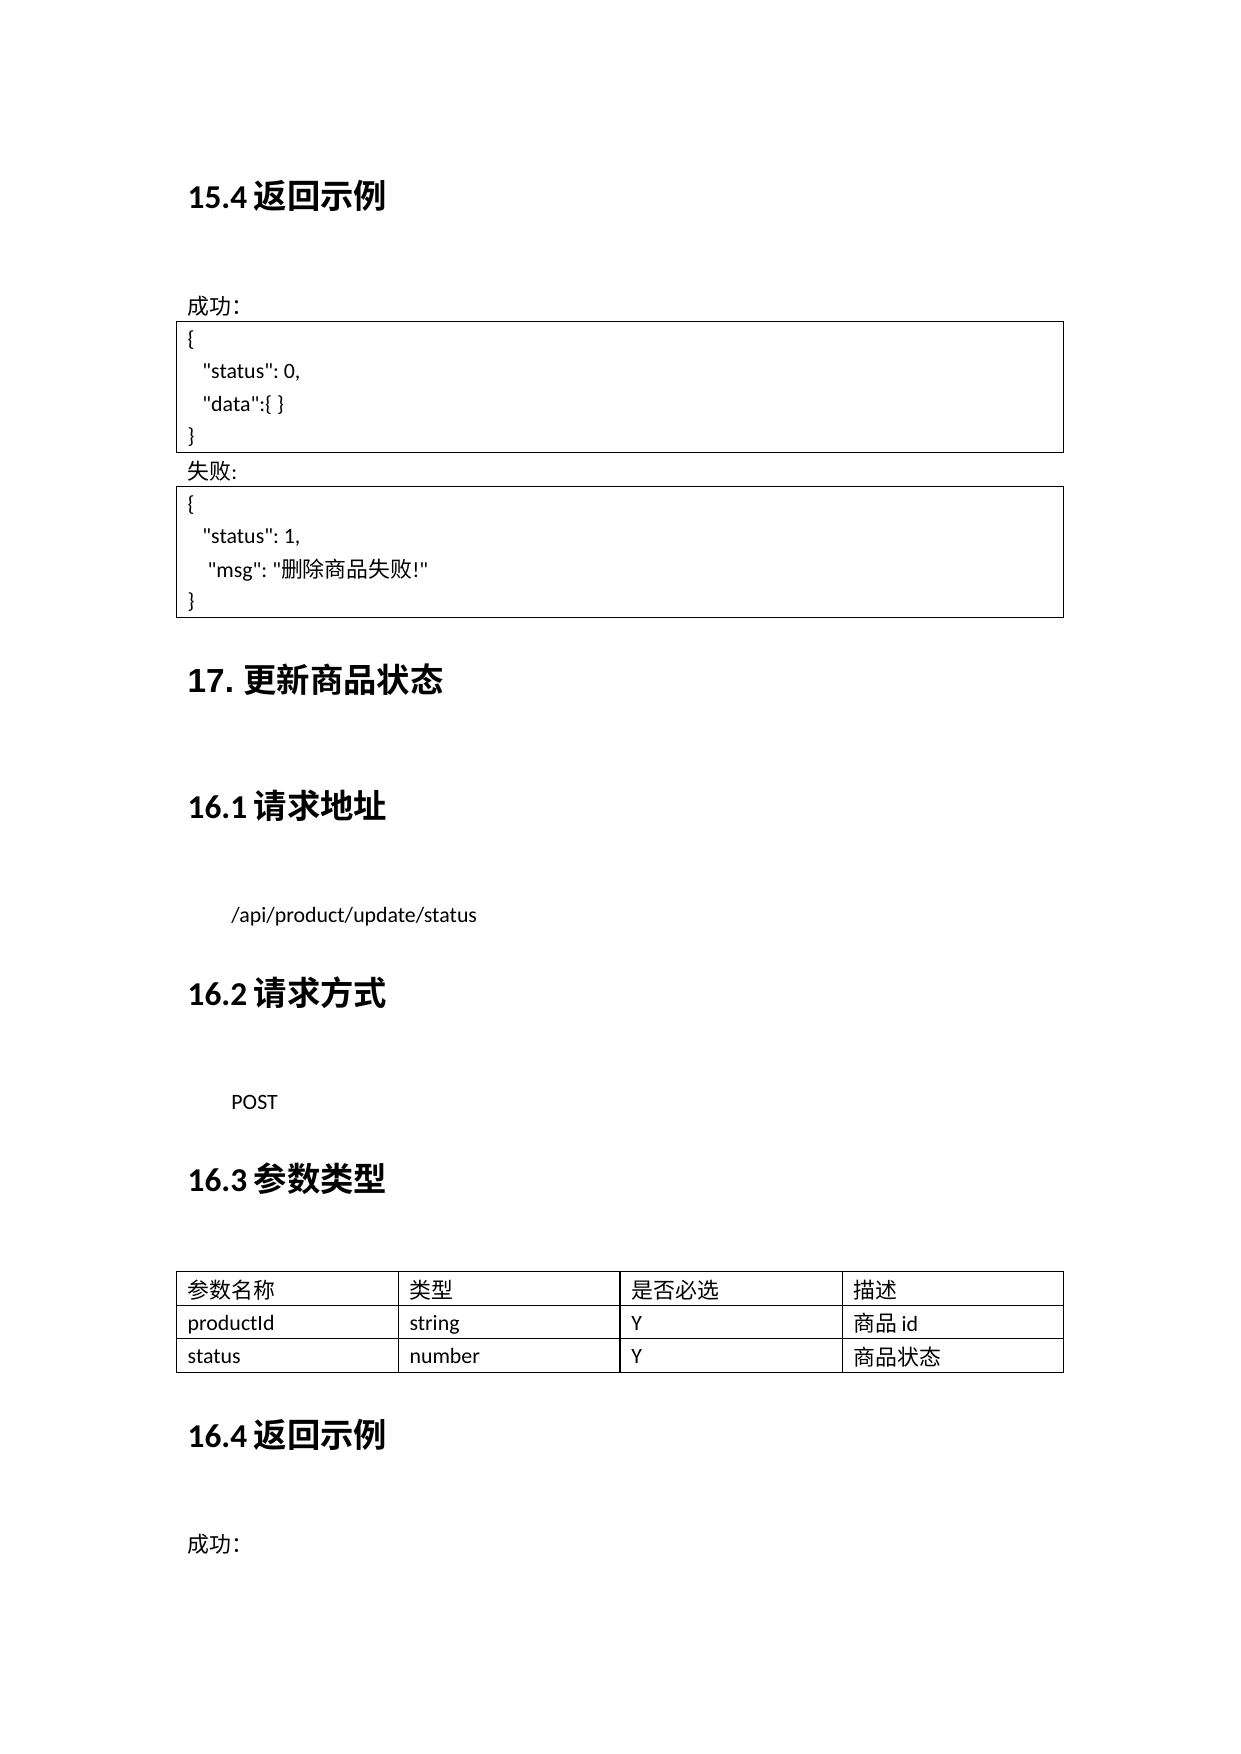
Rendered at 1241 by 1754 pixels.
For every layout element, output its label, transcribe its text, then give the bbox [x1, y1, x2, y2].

table_header 类型 [399, 1272, 619, 1305]
subtitle 16.4返回示例 [187, 1400, 1053, 1465]
subtitle 15.4返回示例 [187, 162, 1053, 227]
table_header 描述 [843, 1272, 1063, 1305]
subtitle 更新商品状态 [187, 645, 1053, 710]
text POST [187, 1085, 1053, 1117]
table_header 是否必选 [621, 1272, 842, 1305]
table_cell number [399, 1339, 619, 1372]
text 成功： [187, 289, 1053, 321]
text 成功： [187, 1527, 1053, 1559]
table_cell status [177, 1339, 398, 1372]
table_cell productId [177, 1306, 398, 1338]
text 失败: [187, 453, 1053, 486]
table_header { "status": 1, "msg": "删除商品失败!" } [177, 487, 1063, 617]
table_header 参数名称 [177, 1272, 398, 1305]
table_cell Y [621, 1306, 842, 1338]
subtitle 16.2请求方式 [187, 958, 1053, 1023]
subtitle 16.3参数类型 [187, 1144, 1053, 1209]
table_cell string [399, 1306, 619, 1338]
table_cell Y [621, 1339, 842, 1372]
table_header { "status": 0, "data":{ } } [177, 322, 1063, 452]
text /api/product/update/status [187, 898, 1053, 931]
subtitle 16.1请求地址 [187, 772, 1053, 837]
table_cell 商品状态 [843, 1339, 1063, 1372]
table_cell 商品id [843, 1306, 1063, 1338]
